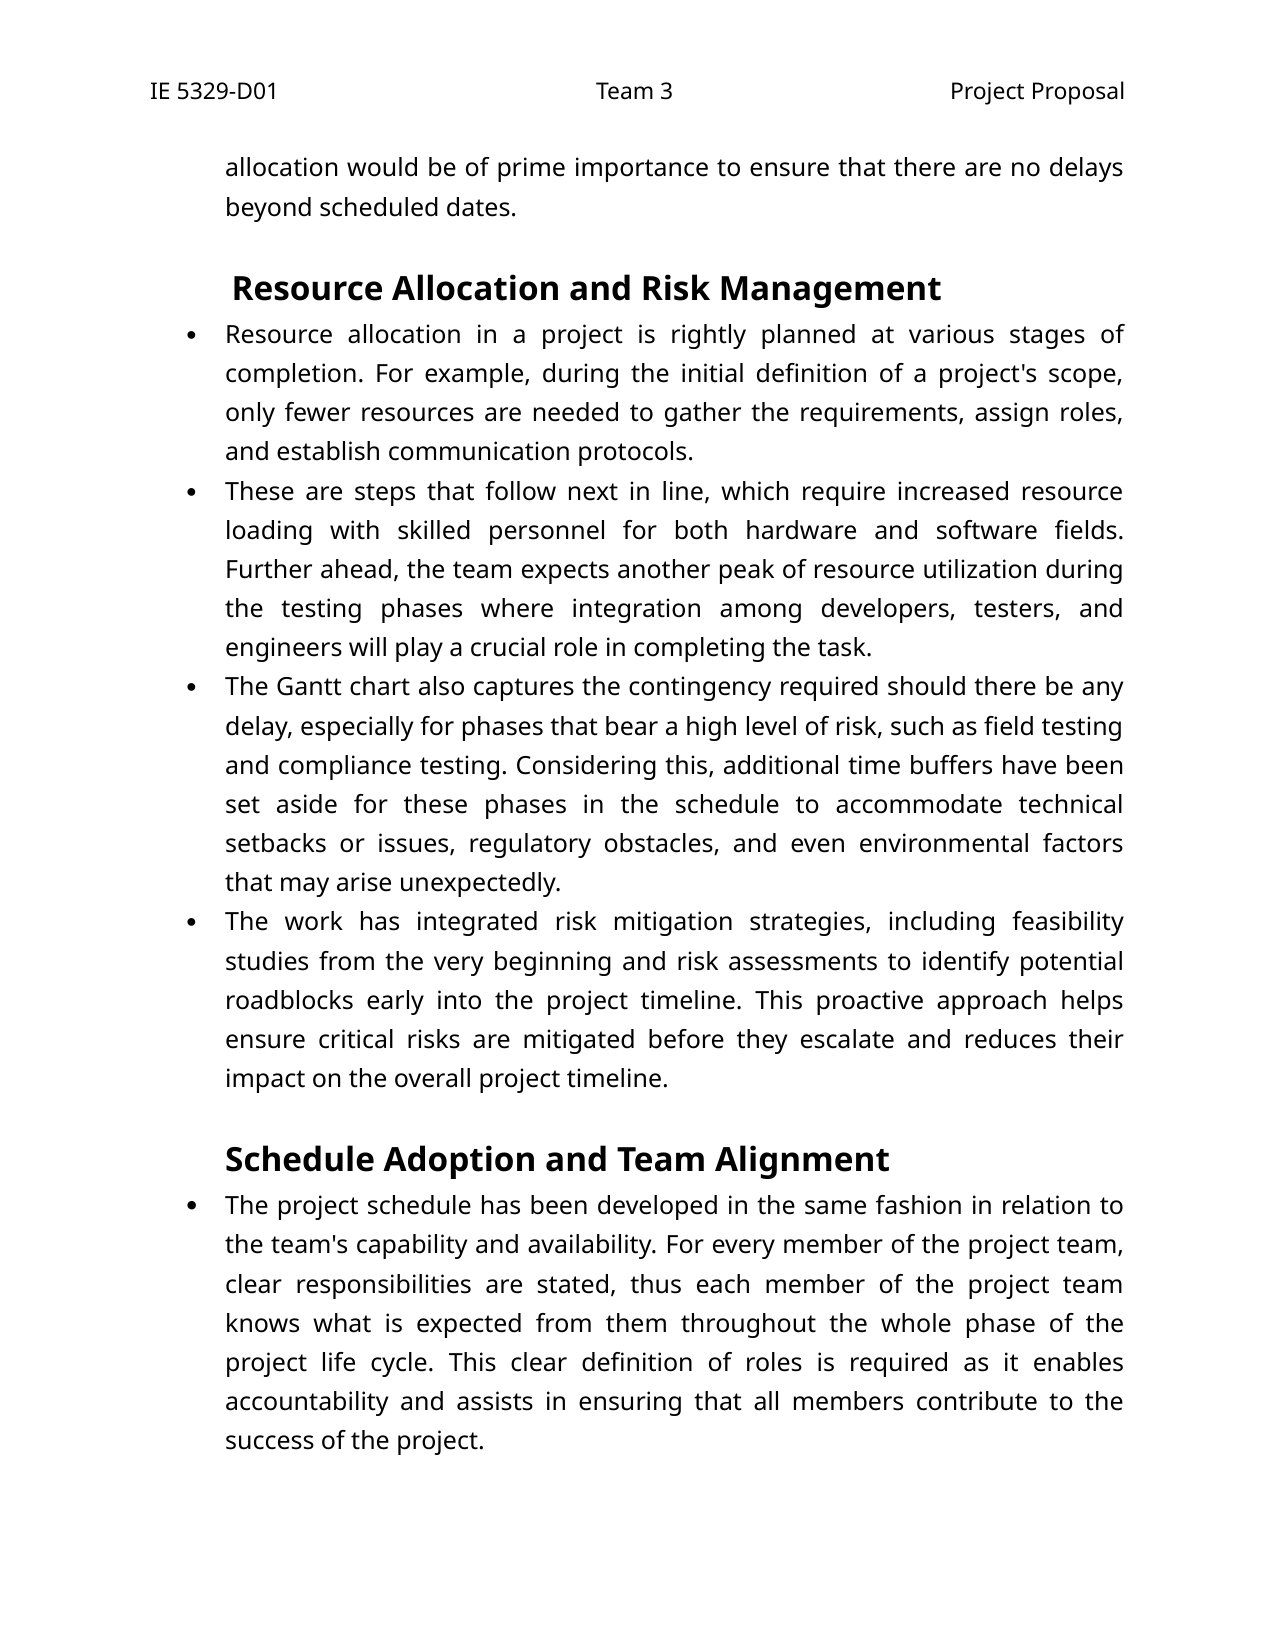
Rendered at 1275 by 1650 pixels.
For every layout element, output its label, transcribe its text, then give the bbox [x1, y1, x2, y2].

list The Gantt chart also captures the contingency required should there be any delay, especially for phases that bear a high level of risk, such as field testing and compliance testing. Considering this, additional time buffers have been set aside for these phases in the schedule to accommodate technical setbacks or issues, regulatory obstacles, and even environmental factors that may arise unexpectedly. [187, 669, 1125, 899]
list The project schedule has been developed in the same fashion in relation to the team's capability and availability. For every member of the project team, clear responsibilities are stated, thus each member of the project team knows what is expected from them throughout the whole phase of the project life cycle. This clear definition of roles is required as it enables accountability and assists in ensuring that all members contribute to the success of the project. [187, 1188, 1125, 1457]
list The work has integrated risk mitigation strategies, including feasibility studies from the very beginning and risk assessments to identify potential roadblocks early into the project timeline. This proactive approach helps ensure critical risks are mitigated before they escalate and reduces their impact on the overall project timeline. [187, 904, 1125, 1095]
list Resource Allocation and Risk Management [225, 264, 1125, 310]
list Schedule Adoption and Team Alignment [225, 1136, 1125, 1181]
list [187, 150, 1125, 223]
list These are steps that follow next in line, which require increased resource loading with skilled personnel for both hardware and software fields. Further ahead, the team expects another peak of resource utilization during the testing phases where integration among developers, testers, and engineers will play a crucial role in completing the task. [187, 473, 1125, 664]
list Resource allocation in a project is rightly planned at various stages of completion. For example, during the initial definition of a project's scope, only fewer resources are needed to gather the requirements, assign roles, and establish communication protocols. [187, 316, 1125, 468]
